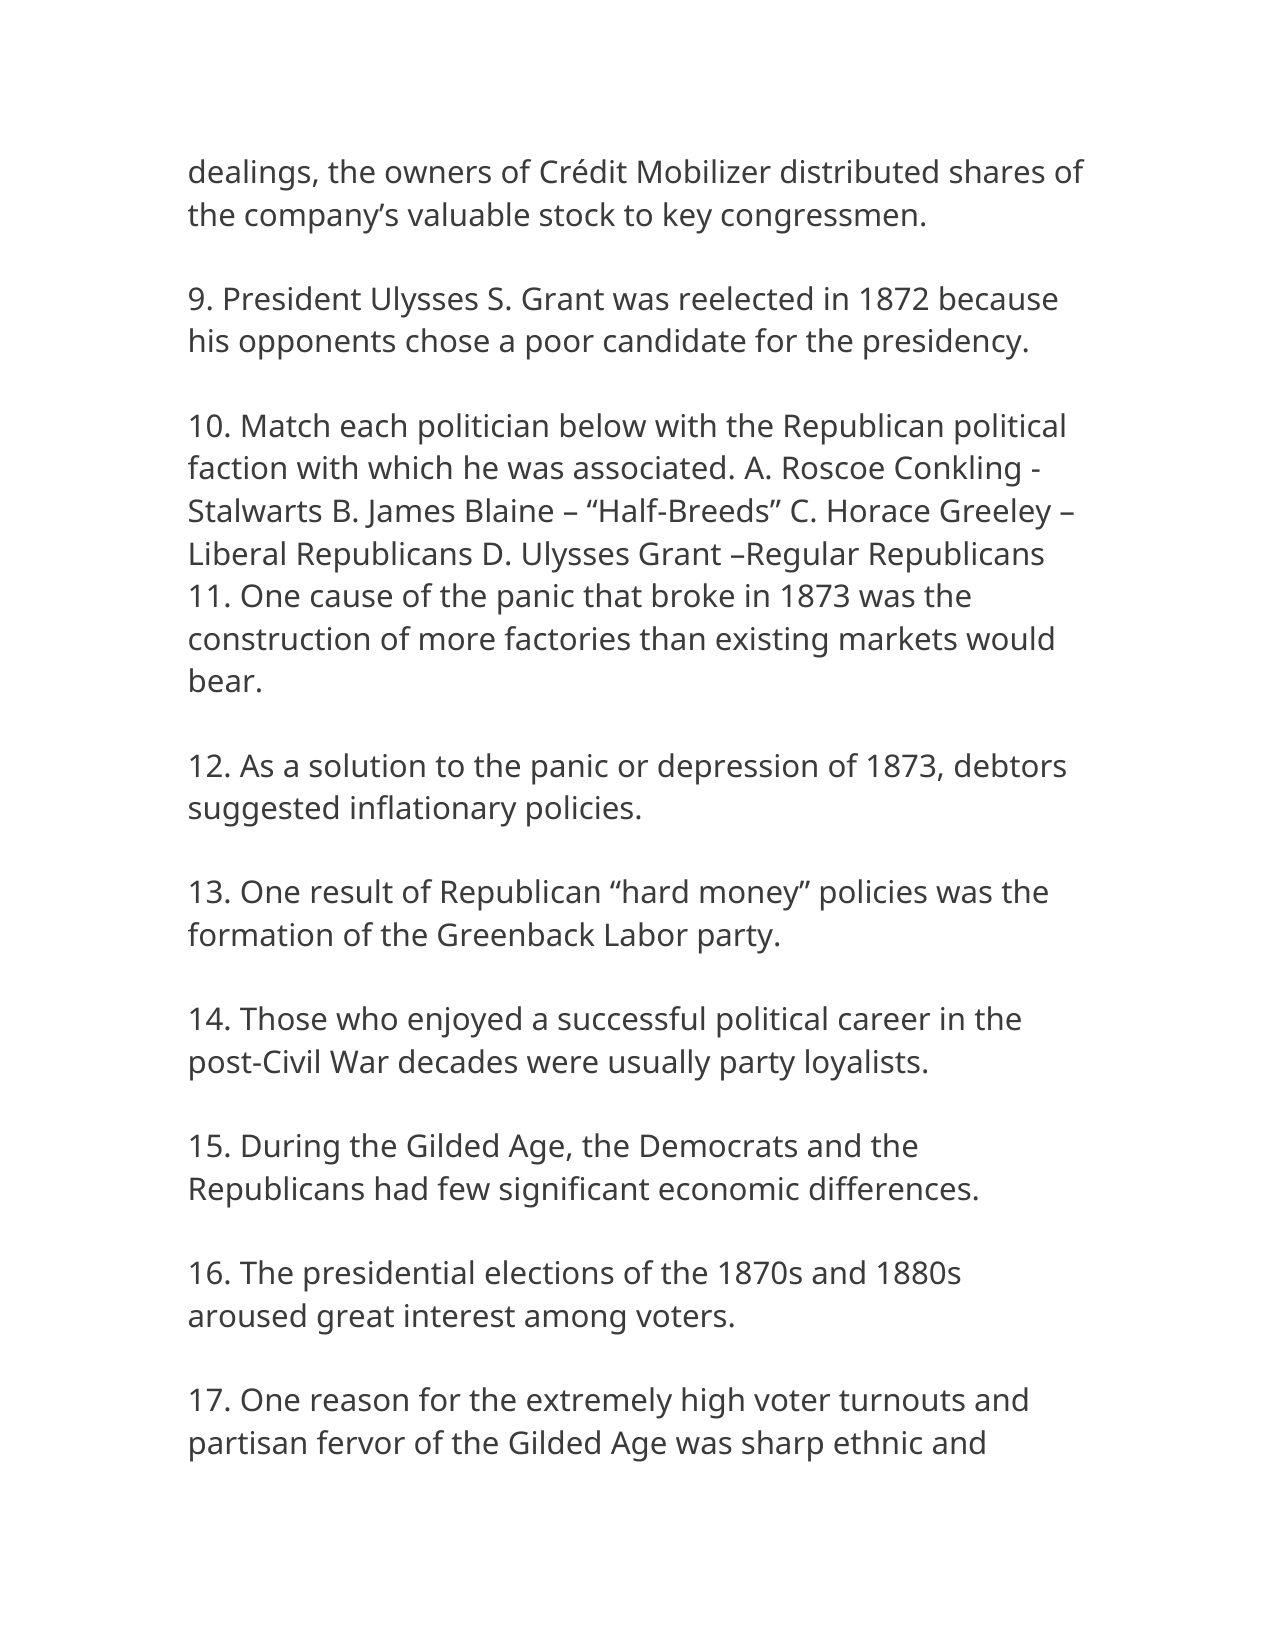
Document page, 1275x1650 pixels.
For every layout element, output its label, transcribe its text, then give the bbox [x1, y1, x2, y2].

text 12. As a solution to the panic or depression of 1873, debtors suggested inflationary policies. [187, 744, 1087, 829]
text 13. One result of Republican “hard money” policies was the formation of the Greenback Labor party. [187, 871, 1087, 956]
text 14. Those who enjoyed a successful political career in the post-Civil War decades were usually party loyalists. [187, 997, 1087, 1083]
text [187, 150, 1087, 235]
text 15. During the Gilded Age, the Democrats and the Republicans had few significant economic differences. [187, 1124, 1087, 1209]
text 10. Match each politician below with the Republican political faction with which he was associated. A. Roscoe Conkling - Stalwarts B. James Blaine – “Half-Breeds” C. Horace Greeley – Liberal Republicans D. Ulysses Grant –Regular Republicans 11. One cause of the panic that broke in 1873 was the construction of more factories than existing markets would bear. [187, 404, 1087, 702]
text 16. The presidential elections of the 1870s and 1880s aroused great interest among voters. [187, 1251, 1087, 1336]
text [187, 1378, 1087, 1463]
text 9. President Ulysses S. Grant was reelected in 1872 because his opponents chose a poor candidate for the presidency. [187, 277, 1087, 362]
